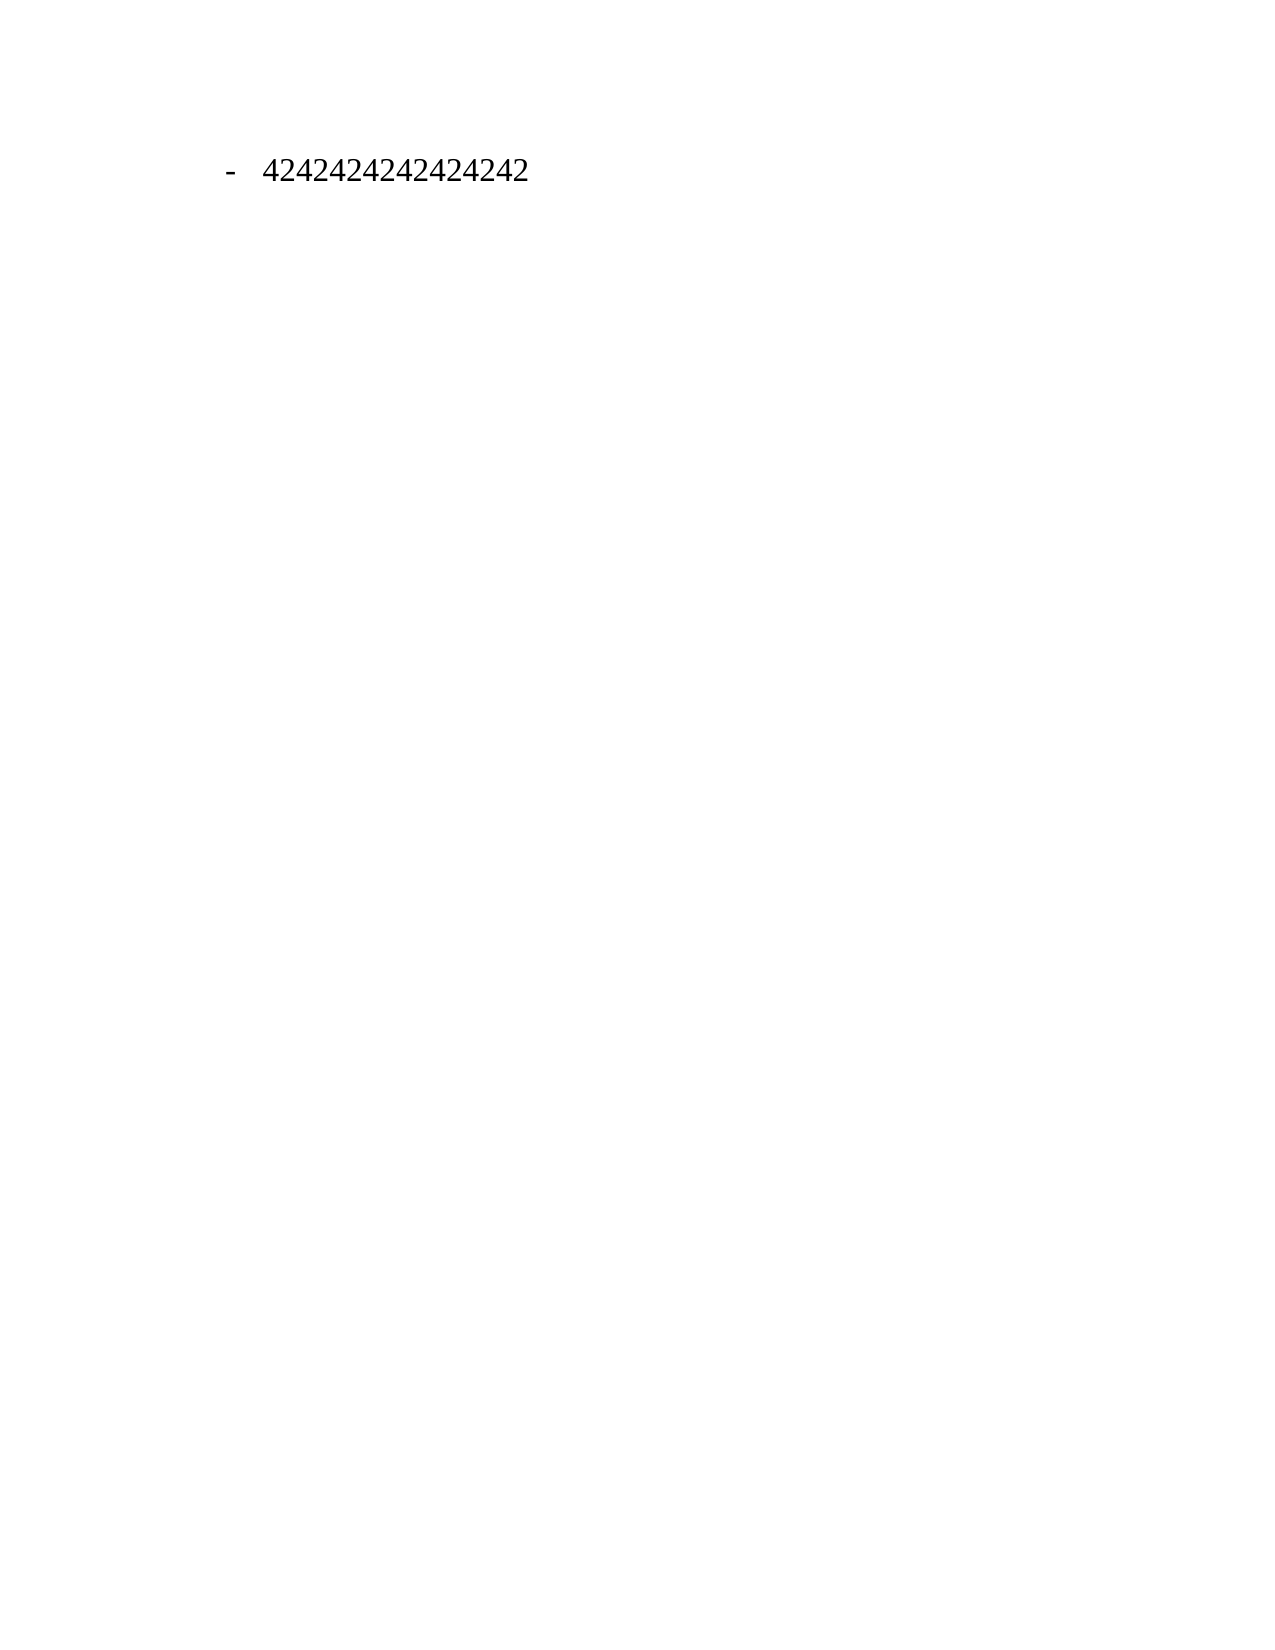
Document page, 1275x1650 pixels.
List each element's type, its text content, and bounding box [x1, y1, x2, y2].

list 4242424242424242 [225, 150, 1125, 188]
